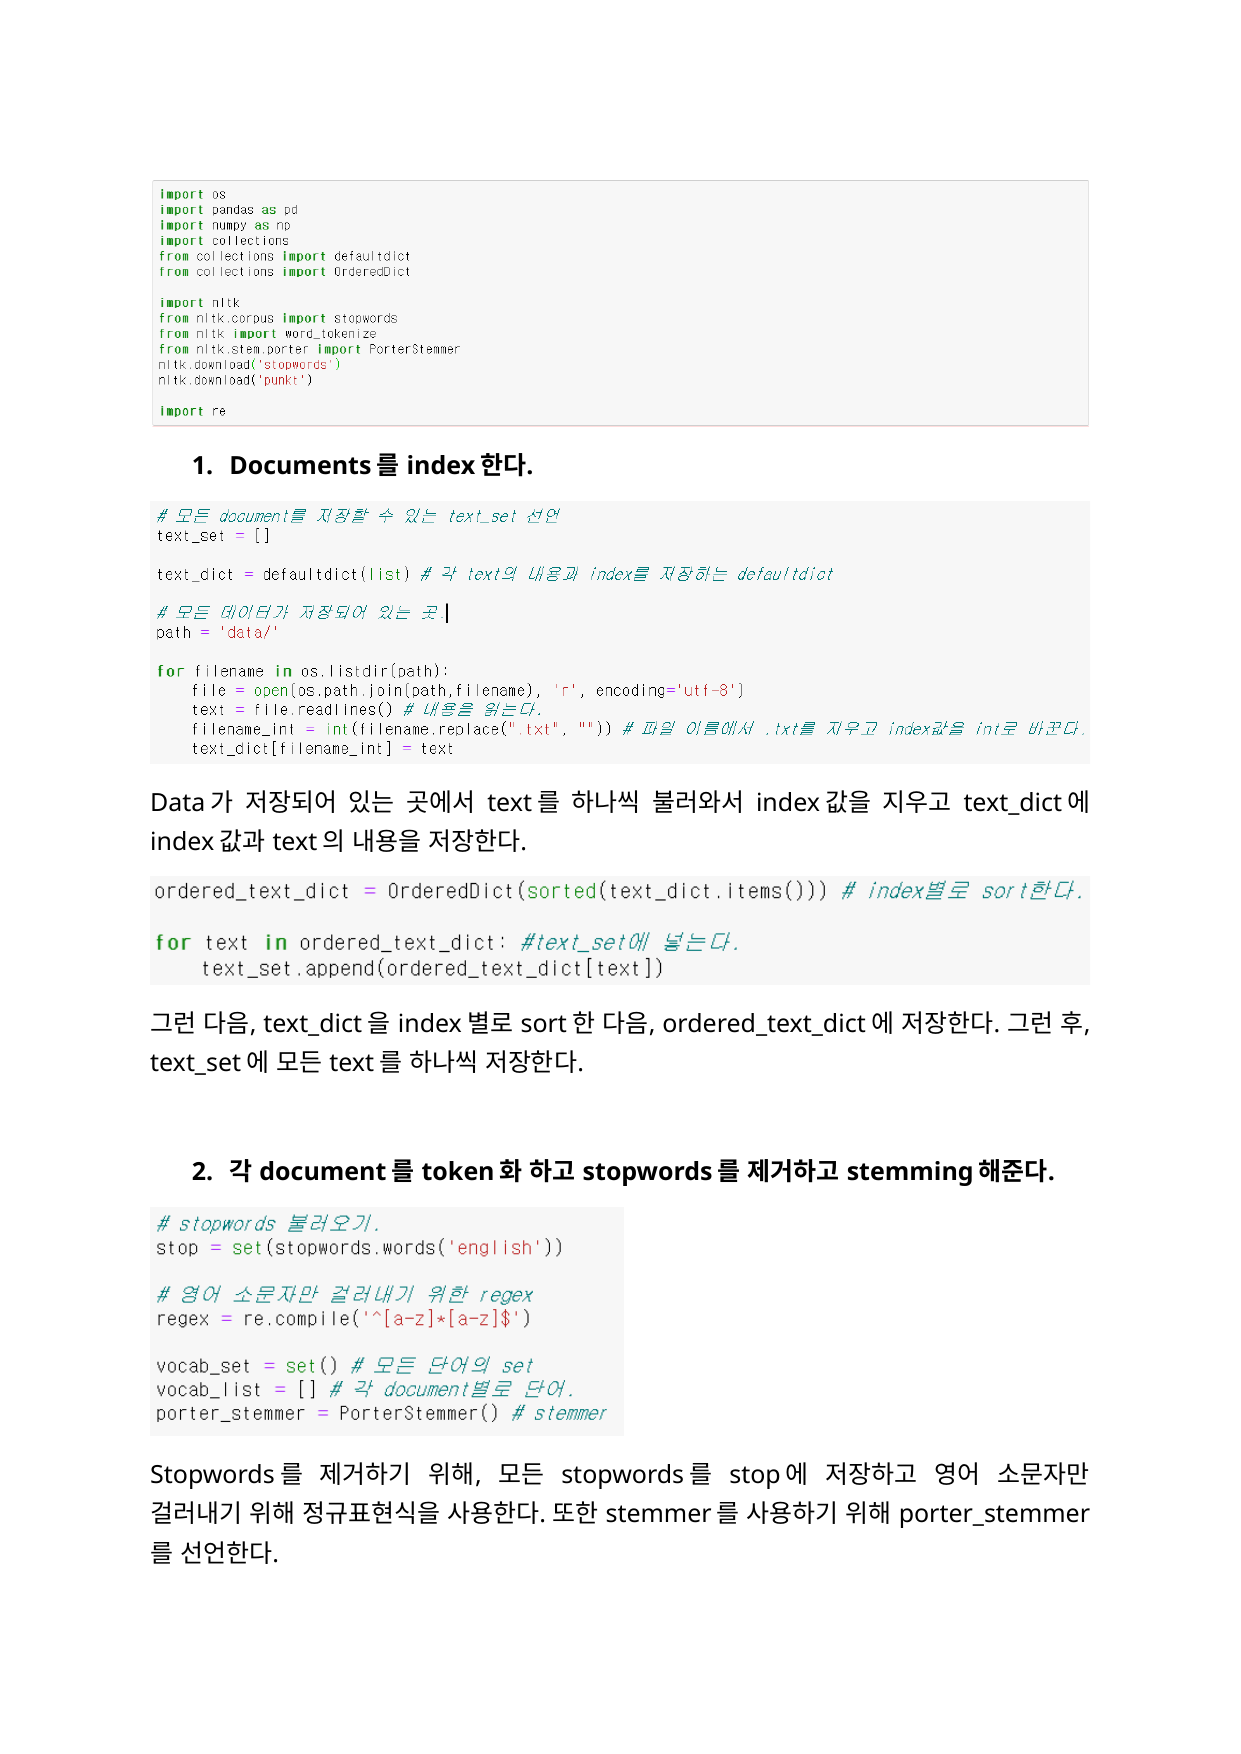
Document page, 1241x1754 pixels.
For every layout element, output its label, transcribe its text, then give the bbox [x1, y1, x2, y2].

list 각 document를 token화 하고 stopwords를 제거하고 stemming해준다. [192, 1152, 1090, 1188]
picture [150, 177, 1091, 427]
text 그런 다음, text_dict을 index별로 sort한 다음, ordered_text_dict에 저장한다. 그런 후, text_set에 모든 text를 하나씩 저장한다. [150, 1004, 1090, 1079]
picture [150, 876, 1091, 985]
picture [150, 1207, 624, 1436]
text Stopwords를 제거하기 위해, 모든 stopwords를 stop에 저장하고 영어 소문자만 걸러내기 위해 정규표현식을 사용한다. 또한 stemmer를 사용하기 위해 porter_stemmer를 선언한다. [150, 1455, 1090, 1569]
text Data가 저장되어 있는 곳에서 text를 하나씩 불러와서 index값을 지우고 text_dict에 index값과 text의 내용을 저장한다. [150, 782, 1090, 857]
picture [150, 501, 1091, 764]
list Documents를 index한다. [192, 446, 1090, 482]
